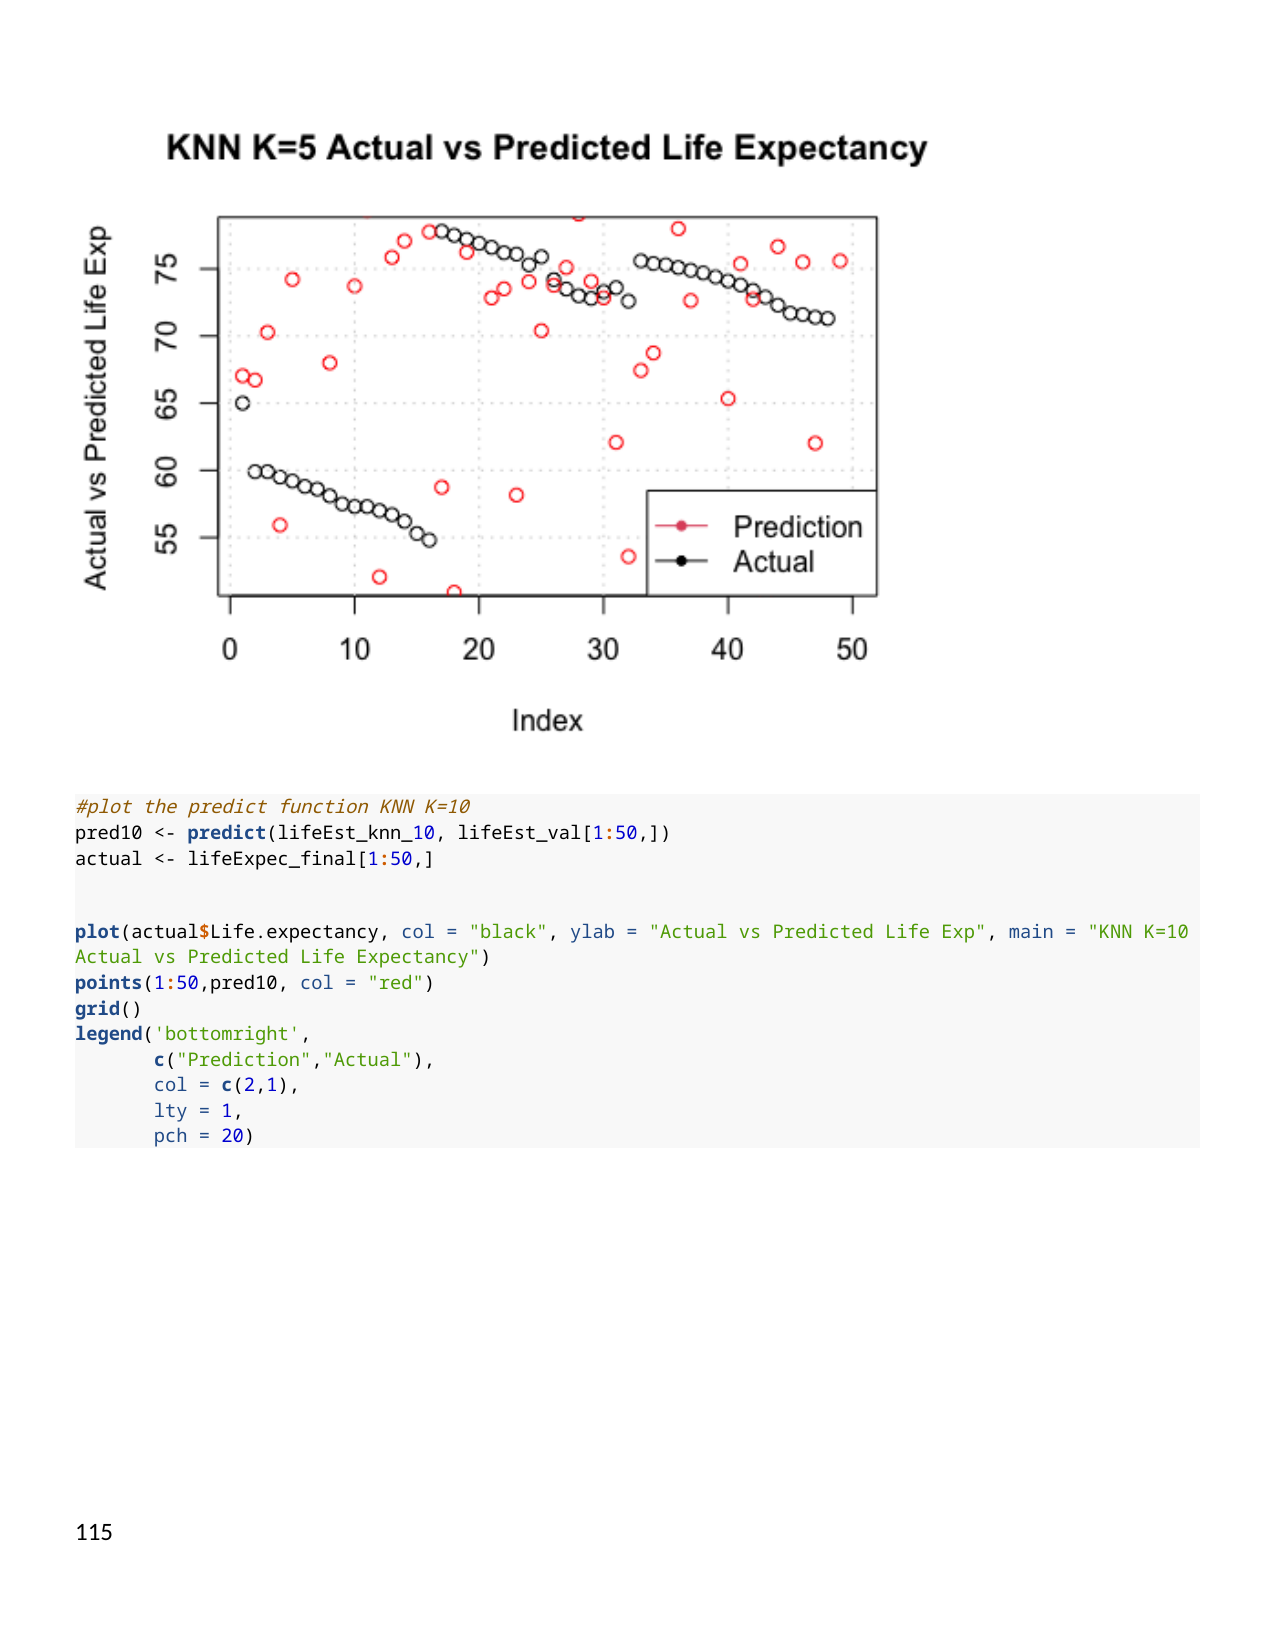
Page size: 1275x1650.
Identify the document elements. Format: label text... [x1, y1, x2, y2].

picture [75, 75, 951, 775]
text #plot the predict function KNN K=10 pred10 <- predict(lifeEst_knn_10, lifeEst_val[1:50,]) actual <- lifeExpec_final[1:50,] plot(actual$Life.expectancy, col = "black", ylab = "Actual vs Predicted Life Exp", main = "KNN K=10 Actual vs Predicted Life Expectancy") points(1:50,pred10, col = "red") grid() legend('bottomright', c("Prediction","Actual"), col = c(2,1), lty = 1, pch = 20) [75, 794, 1200, 1148]
